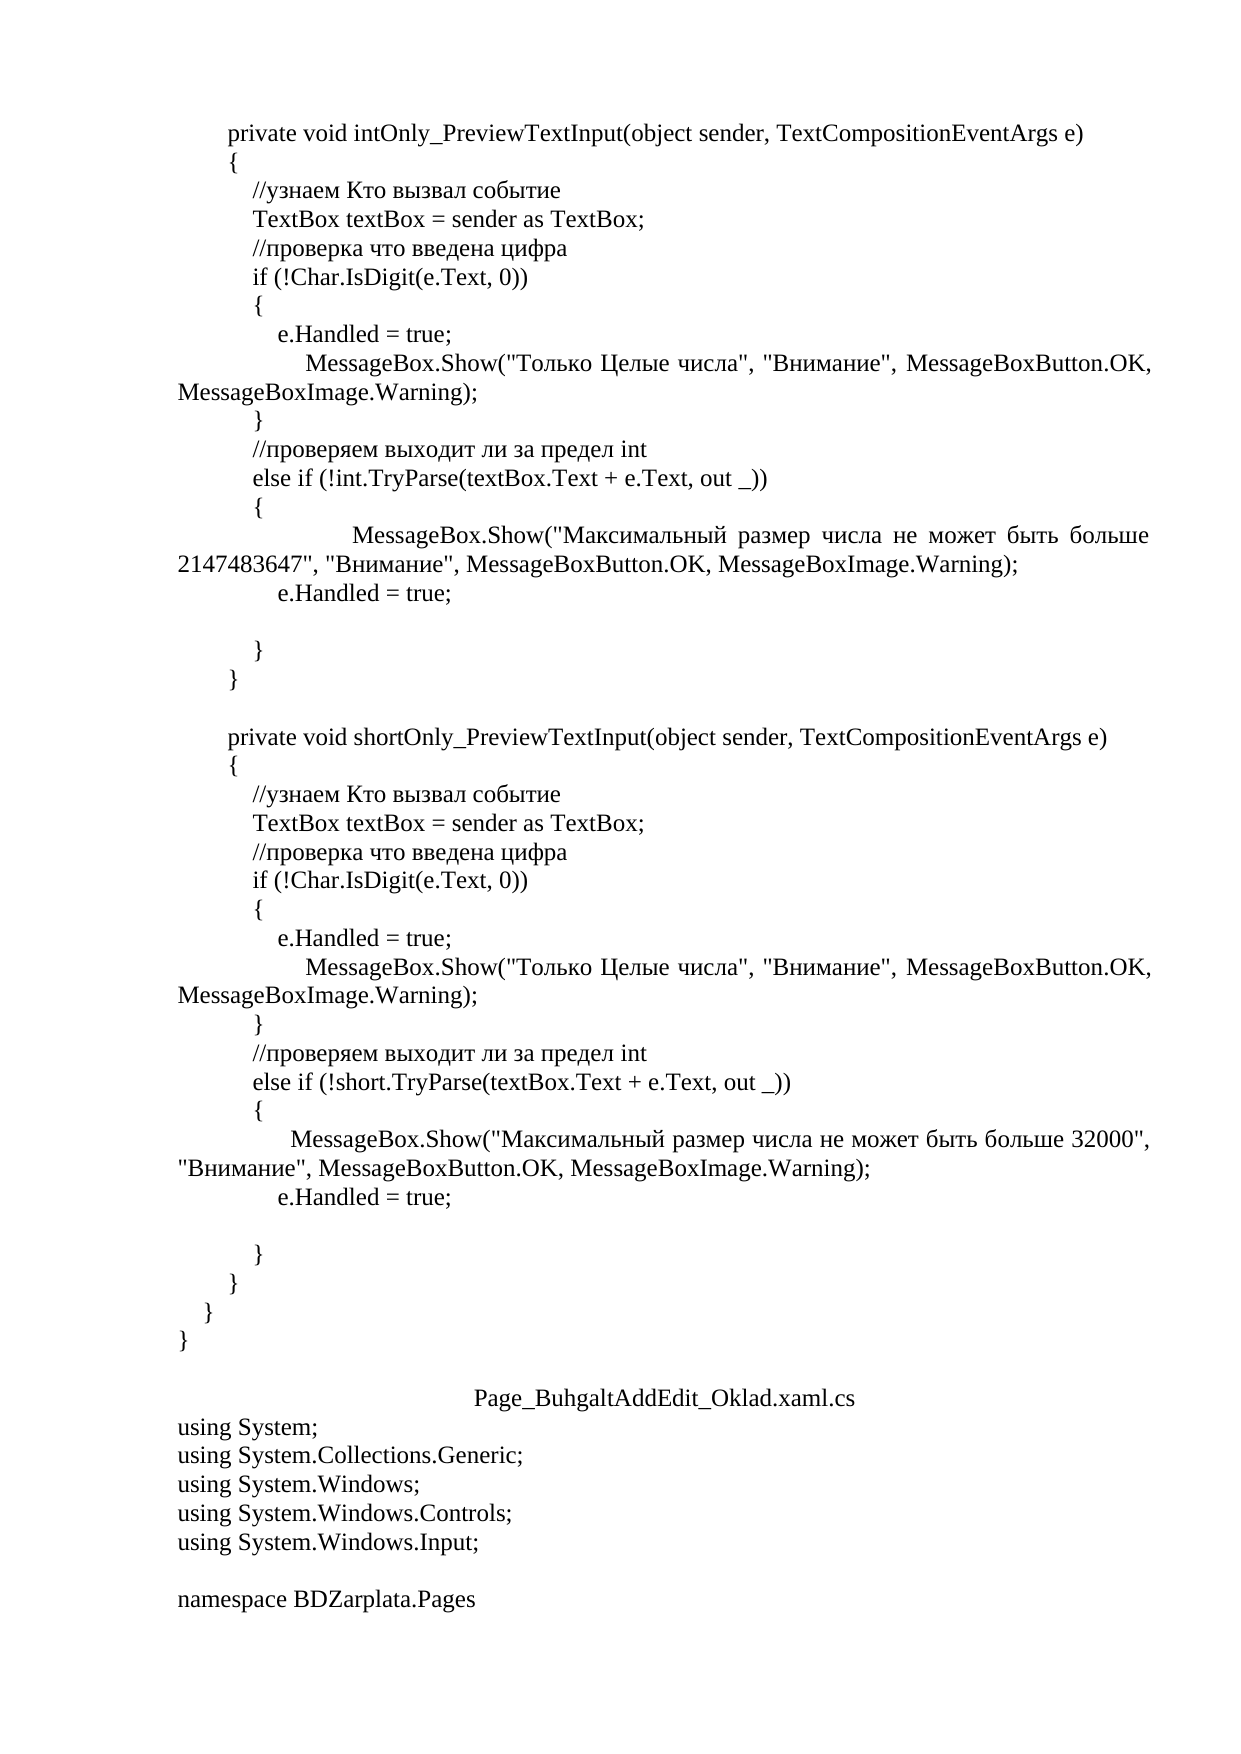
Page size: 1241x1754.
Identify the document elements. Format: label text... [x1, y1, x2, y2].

text Page_BuhgaltAddEdit_Oklad.xaml.cs [177, 1383, 1152, 1412]
text MessageBox.Show("Только Целые числа", "Внимание", MessageBoxButton.OK, MessageBoxImage.Warning); [177, 348, 1152, 406]
text { [177, 291, 1152, 319]
text } [177, 1297, 1152, 1326]
text private void intOnly_PreviewTextInput(object sender, TextCompositionEventArgs e) [177, 118, 1152, 147]
text using System.Collections.Generic; [177, 1441, 1152, 1469]
text //проверяем выходит ли за предел int [177, 434, 1152, 463]
text TextBox textBox = sender as TextBox; [177, 808, 1152, 837]
text using System.Windows.Input; [177, 1527, 1152, 1556]
text MessageBox.Show("Максимальный размер числа не может быть больше 32000", "Внимание", MessageBoxButton.OK, MessageBoxImage.Warning); [177, 1124, 1152, 1182]
text //проверка что введена цифра [177, 837, 1152, 866]
text //узнаем Кто вызвал событие [177, 779, 1152, 808]
text } [177, 1239, 1152, 1268]
text e.Handled = true; [177, 319, 1152, 348]
text using System.Windows.Controls; [177, 1498, 1152, 1527]
text } [177, 636, 1152, 664]
text MessageBox.Show("Максимальный размер числа не может быть больше 2147483647", "Внимание", MessageBoxButton.OK, MessageBoxImage.Warning); [177, 521, 1152, 578]
text { [177, 492, 1152, 521]
text { [177, 751, 1152, 779]
text e.Handled = true; [177, 923, 1152, 952]
text { [177, 147, 1152, 176]
text MessageBox.Show("Только Целые числа", "Внимание", MessageBoxButton.OK, MessageBoxImage.Warning); [177, 952, 1152, 1009]
text } [177, 664, 1152, 693]
text } [177, 1268, 1152, 1297]
text else if (!short.TryParse(textBox.Text + e.Text, out _)) [177, 1067, 1152, 1096]
text e.Handled = true; [177, 1182, 1152, 1211]
text //узнаем Кто вызвал событие [177, 176, 1152, 204]
text { [177, 894, 1152, 923]
text } [177, 1009, 1152, 1038]
text //проверяем выходит ли за предел int [177, 1038, 1152, 1067]
text { [177, 1096, 1152, 1124]
text private void shortOnly_PreviewTextInput(object sender, TextCompositionEventArgs e) [177, 722, 1152, 751]
text using System.Windows; [177, 1469, 1152, 1498]
text if (!Char.IsDigit(e.Text, 0)) [177, 866, 1152, 894]
text if (!Char.IsDigit(e.Text, 0)) [177, 262, 1152, 291]
text e.Handled = true; [177, 578, 1152, 607]
text TextBox textBox = sender as TextBox; [177, 204, 1152, 233]
text using System; [177, 1412, 1152, 1441]
text } [177, 406, 1152, 434]
text //проверка что введена цифра [177, 233, 1152, 262]
text else if (!int.TryParse(textBox.Text + e.Text, out _)) [177, 463, 1152, 492]
text } [177, 1326, 1152, 1354]
text namespace BDZarplata.Pages [177, 1584, 1152, 1613]
